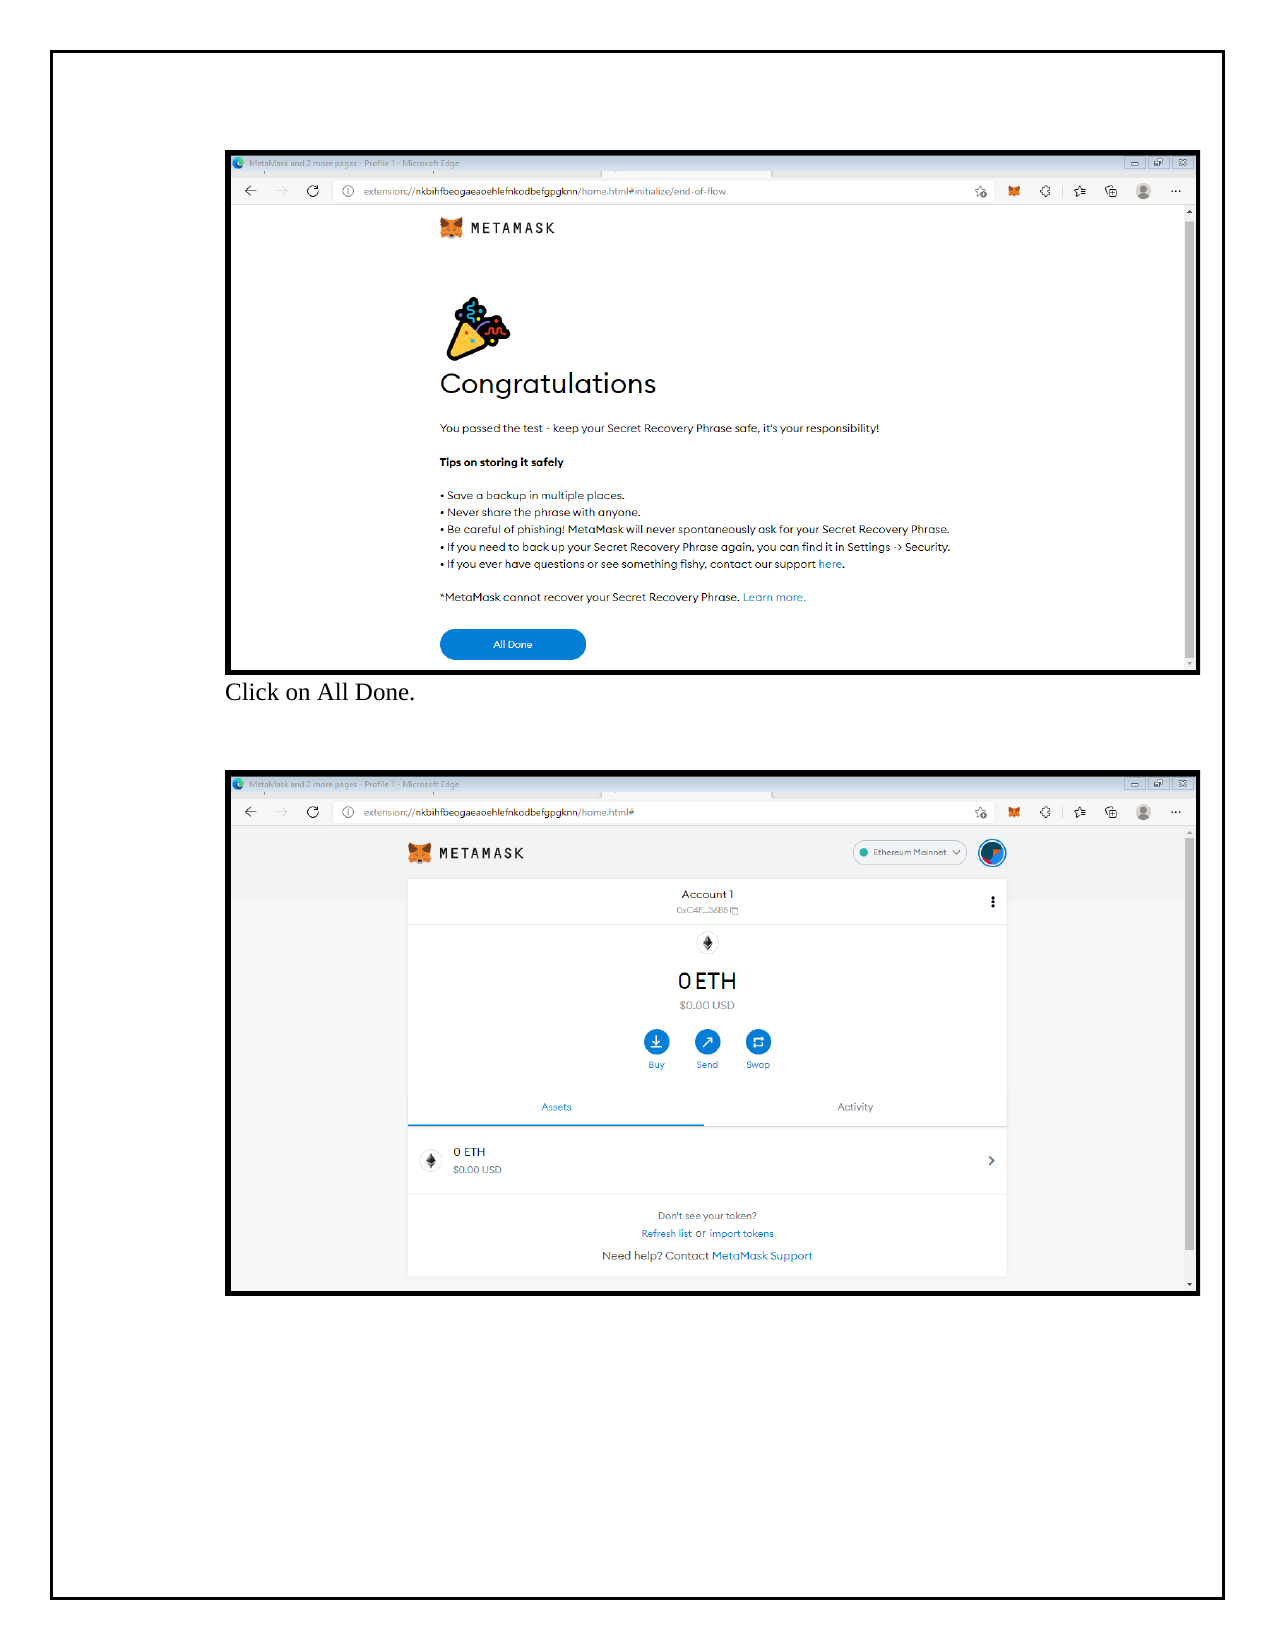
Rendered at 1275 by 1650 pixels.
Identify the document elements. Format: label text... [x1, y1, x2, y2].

text Click on All Done. [225, 677, 1125, 706]
picture [225, 770, 1200, 1296]
picture [225, 150, 1200, 675]
